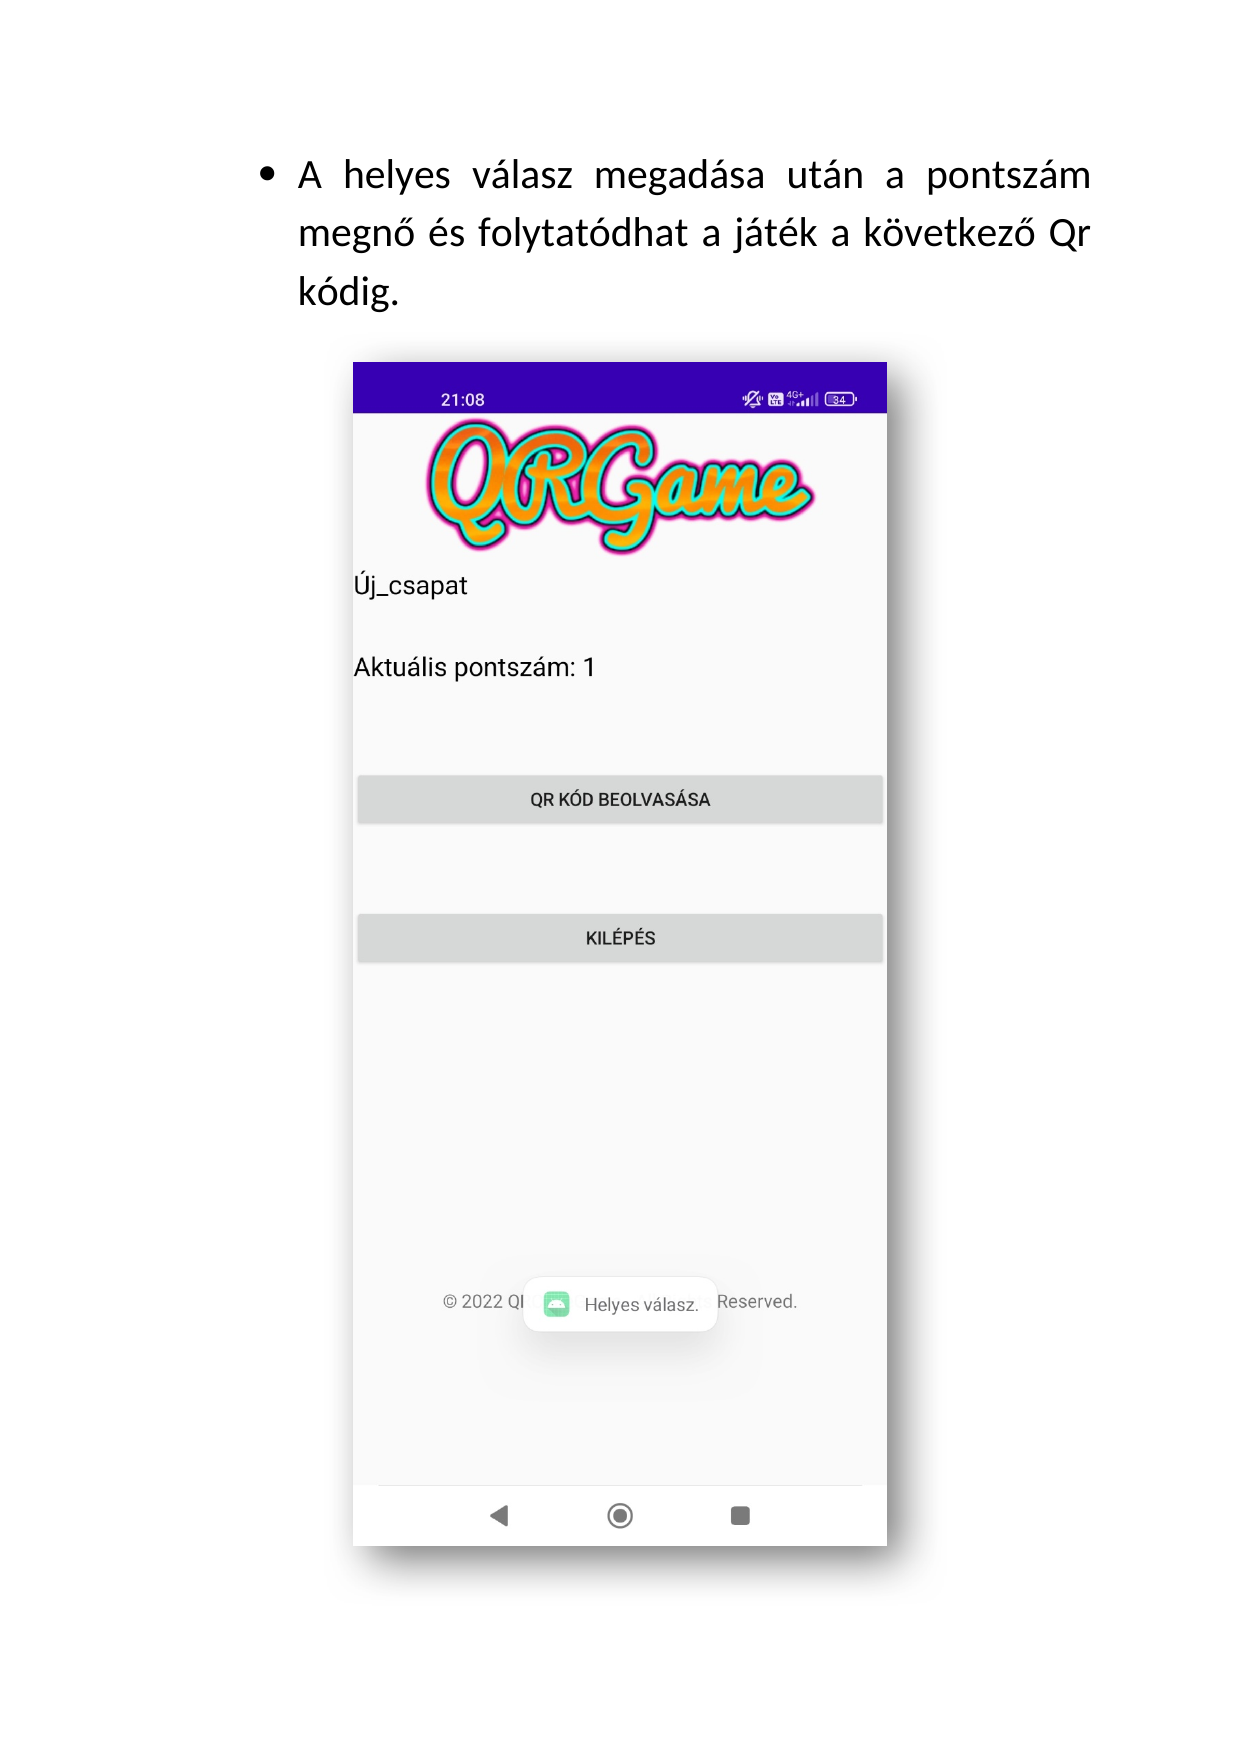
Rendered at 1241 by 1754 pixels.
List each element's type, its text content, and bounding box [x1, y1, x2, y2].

picture [353, 362, 887, 1546]
list A helyes válasz megadása után a pontszám megnő és folytatódhat a játék a következő Qr kódig. [260, 148, 1093, 315]
